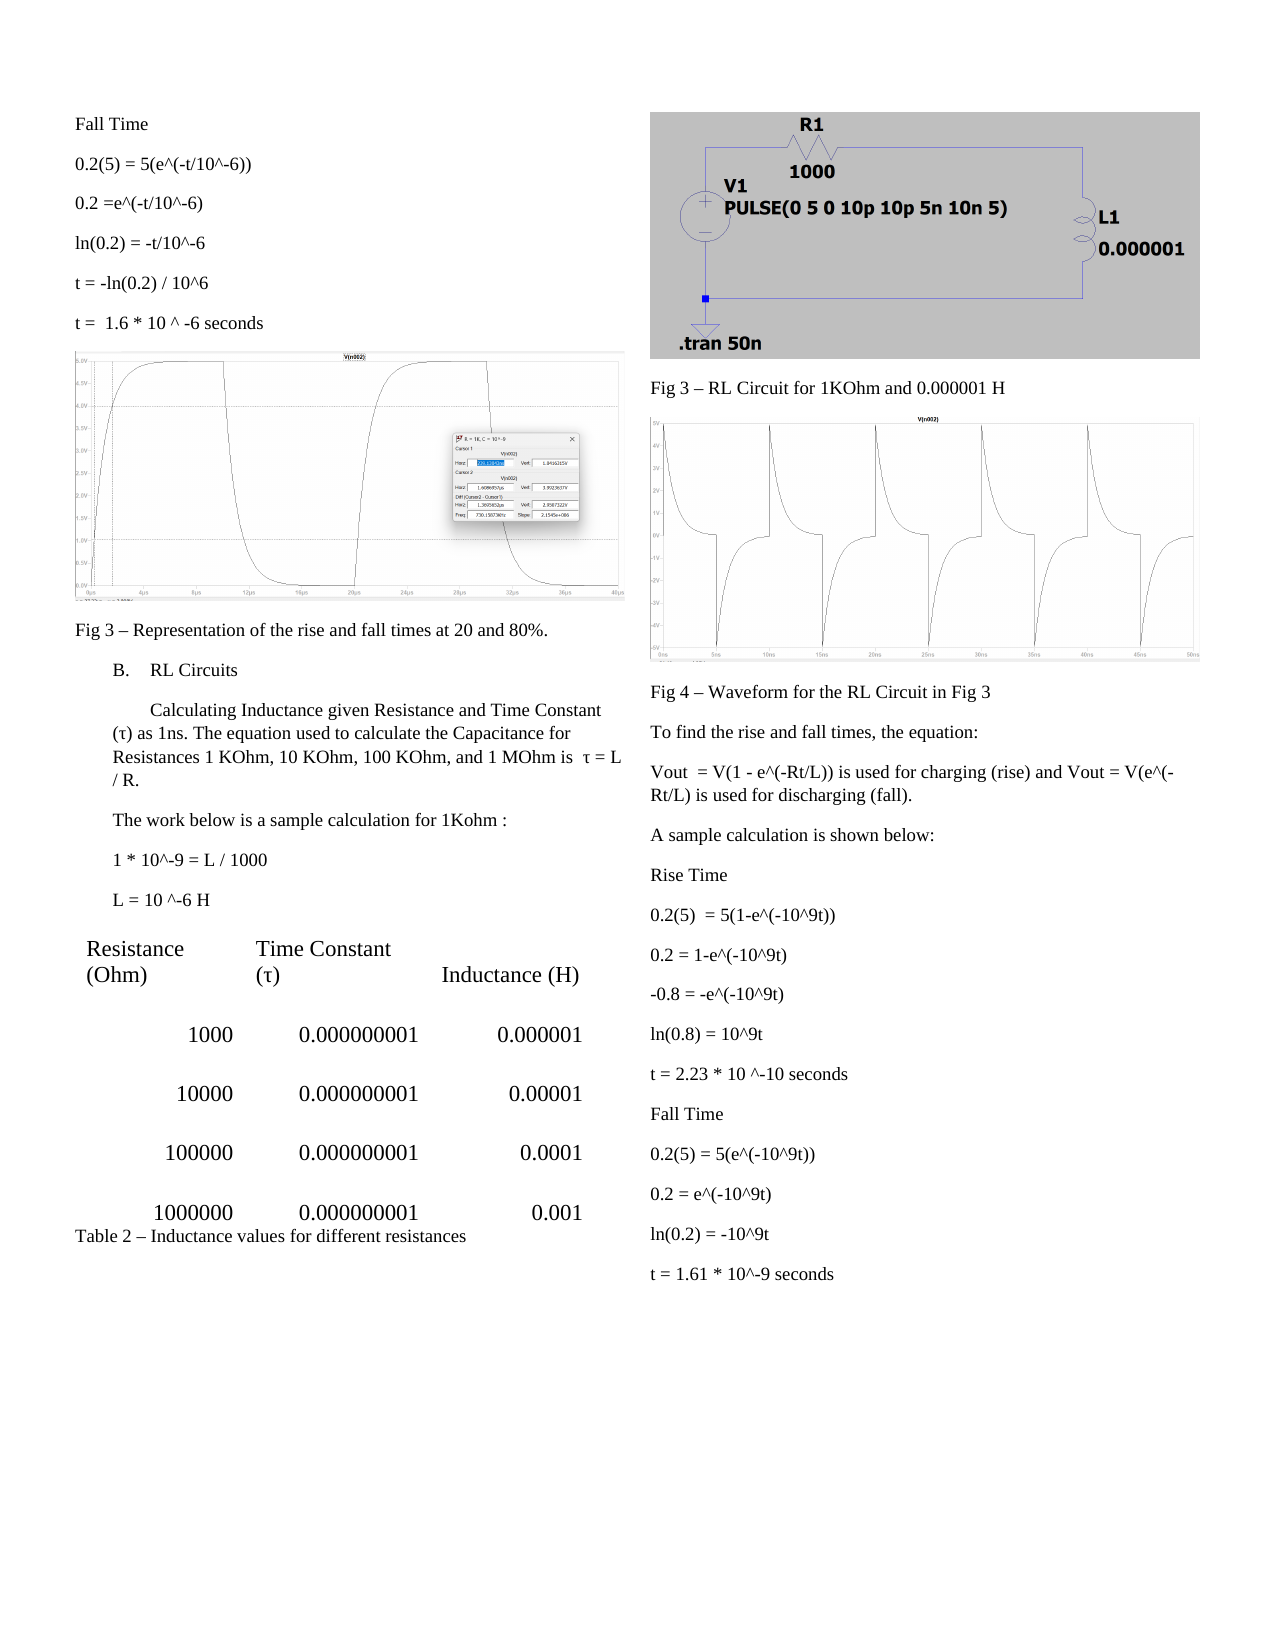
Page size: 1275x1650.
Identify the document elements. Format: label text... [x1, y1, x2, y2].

table_cell 0.001 [430, 1166, 594, 1225]
table_cell 0.00001 [430, 1047, 594, 1106]
table_cell 1000 [75, 988, 244, 1047]
text Vout = V(1 - e^(-Rt/L)) is used for charging (rise) and Vout = V(e^(-Rt/L) is used for discharging (fall). [650, 761, 1200, 805]
table_cell 0.0001 [430, 1106, 594, 1166]
text Fall Time [75, 112, 625, 134]
table_header Time Constant (τ) [244, 928, 430, 988]
picture [650, 417, 1200, 662]
text 0.2 =e^(-t/10^-6) [75, 192, 625, 214]
table_cell 1000000 [75, 1166, 244, 1225]
text A sample calculation is shown below: [650, 824, 1200, 845]
table_header Inductance (H) [430, 928, 594, 988]
table_cell 0.000001 [430, 988, 594, 1047]
text 0.2(5) = 5(1-e^(-10^9t)) [650, 903, 1200, 925]
text Rise Time [650, 864, 1200, 885]
picture [650, 112, 1200, 359]
table_header Resistance (Ohm) [75, 928, 244, 988]
table_cell 0.000000001 [244, 1166, 430, 1225]
list RL Circuits [112, 659, 625, 681]
text t = 2.23 * 10 ^-10 seconds [650, 1063, 1200, 1085]
text t = 1.61 * 10^-9 seconds [650, 1263, 1200, 1284]
table_cell 0.000000001 [244, 988, 430, 1047]
table_cell 0.000000001 [244, 1106, 430, 1166]
picture [75, 351, 625, 601]
text -0.8 = -e^(-10^9t) [650, 983, 1200, 1005]
text ln(0.2) = -t/10^-6 [75, 232, 625, 254]
text ln(0.2) = -10^9t [650, 1223, 1200, 1244]
text The work below is a sample calculation for 1Kohm : [112, 809, 625, 830]
text To find the rise and fall times, the equation: [650, 721, 1200, 742]
table_cell 0.000000001 [244, 1047, 430, 1106]
text 0.2(5) = 5(e^(-10^9t)) [650, 1143, 1200, 1164]
text 0.2 = e^(-10^9t) [650, 1183, 1200, 1204]
text 0.2 = 1-e^(-10^9t) [650, 943, 1200, 965]
text ln(0.8) = 10^9t [650, 1023, 1200, 1045]
text Fall Time [650, 1103, 1200, 1124]
text t = 1.6 * 10 ^ -6 seconds [75, 312, 625, 333]
table_cell 100000 [75, 1106, 244, 1166]
text Calculating Inductance given Resistance and Time Constant (τ) as 1ns. The equation used to calculate the Capacitance for Resistances 1 KOhm, 10 KOhm, 100 KOhm, and 1 MOhm is τ = L / R. [112, 699, 625, 790]
text Fig 3 – RL Circuit for 1KOhm and 0.000001 H [650, 377, 1200, 399]
text 1 * 10^-9 = L / 1000 [112, 848, 625, 870]
text L = 10 ^-6 H [112, 888, 625, 910]
text Table 2 – Inductance values for different resistances [75, 1225, 625, 1247]
table_cell 10000 [75, 1047, 244, 1106]
text Fig 4 – Waveform for the RL Circuit in Fig 3 [650, 681, 1200, 702]
text 0.2(5) = 5(e^(-t/10^-6)) [75, 152, 625, 174]
text Fig 3 – Representation of the rise and fall times at 20 and 80%. [75, 619, 625, 641]
text t = -ln(0.2) / 10^6 [75, 272, 625, 294]
